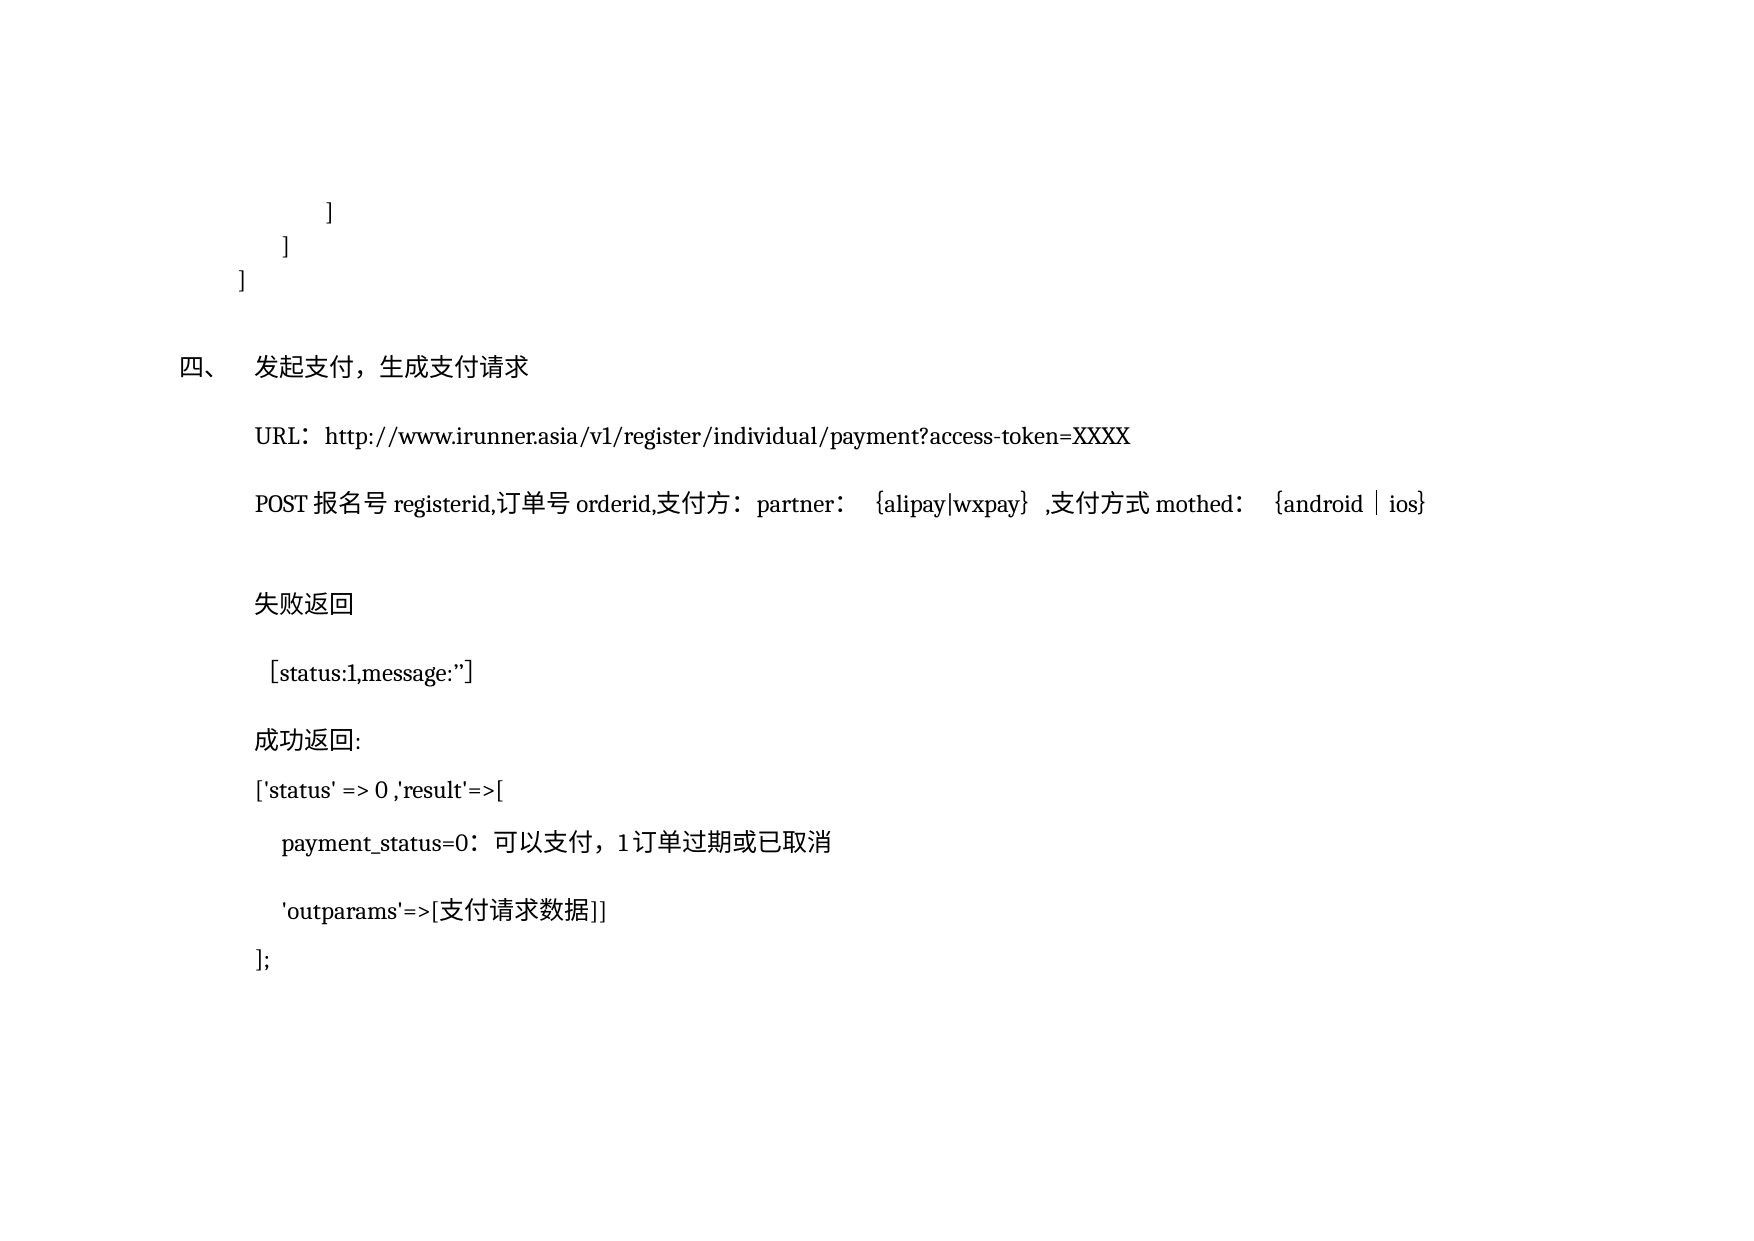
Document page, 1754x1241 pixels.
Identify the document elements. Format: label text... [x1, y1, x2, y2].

text ] [281, 196, 1604, 229]
list 成功返回: [254, 705, 1604, 773]
list POST 报名号registerid,订单号orderid,支付方：partner：｛alipay|wxpay｝,支付方式mothed：｛android｜ios｝ [254, 467, 1604, 535]
list 失败返回 [254, 569, 1604, 637]
text ] [237, 229, 1604, 263]
list ['status' => 0 ,'result'=>[ [254, 773, 1604, 807]
list 发起支付，生成支付请求 [179, 331, 1604, 399]
list ［status:1,message:’’］ [254, 637, 1604, 705]
text ] [194, 263, 1604, 297]
list ]; [254, 943, 1604, 977]
list 'outparams'=>[支付请求数据]] [254, 875, 1604, 943]
list URL：http://www.irunner.asia/v1/register/individual/payment?access-token=XXXX [254, 399, 1604, 467]
text payment_status=0：可以支付，1订单过期或已取消 [150, 807, 1604, 875]
